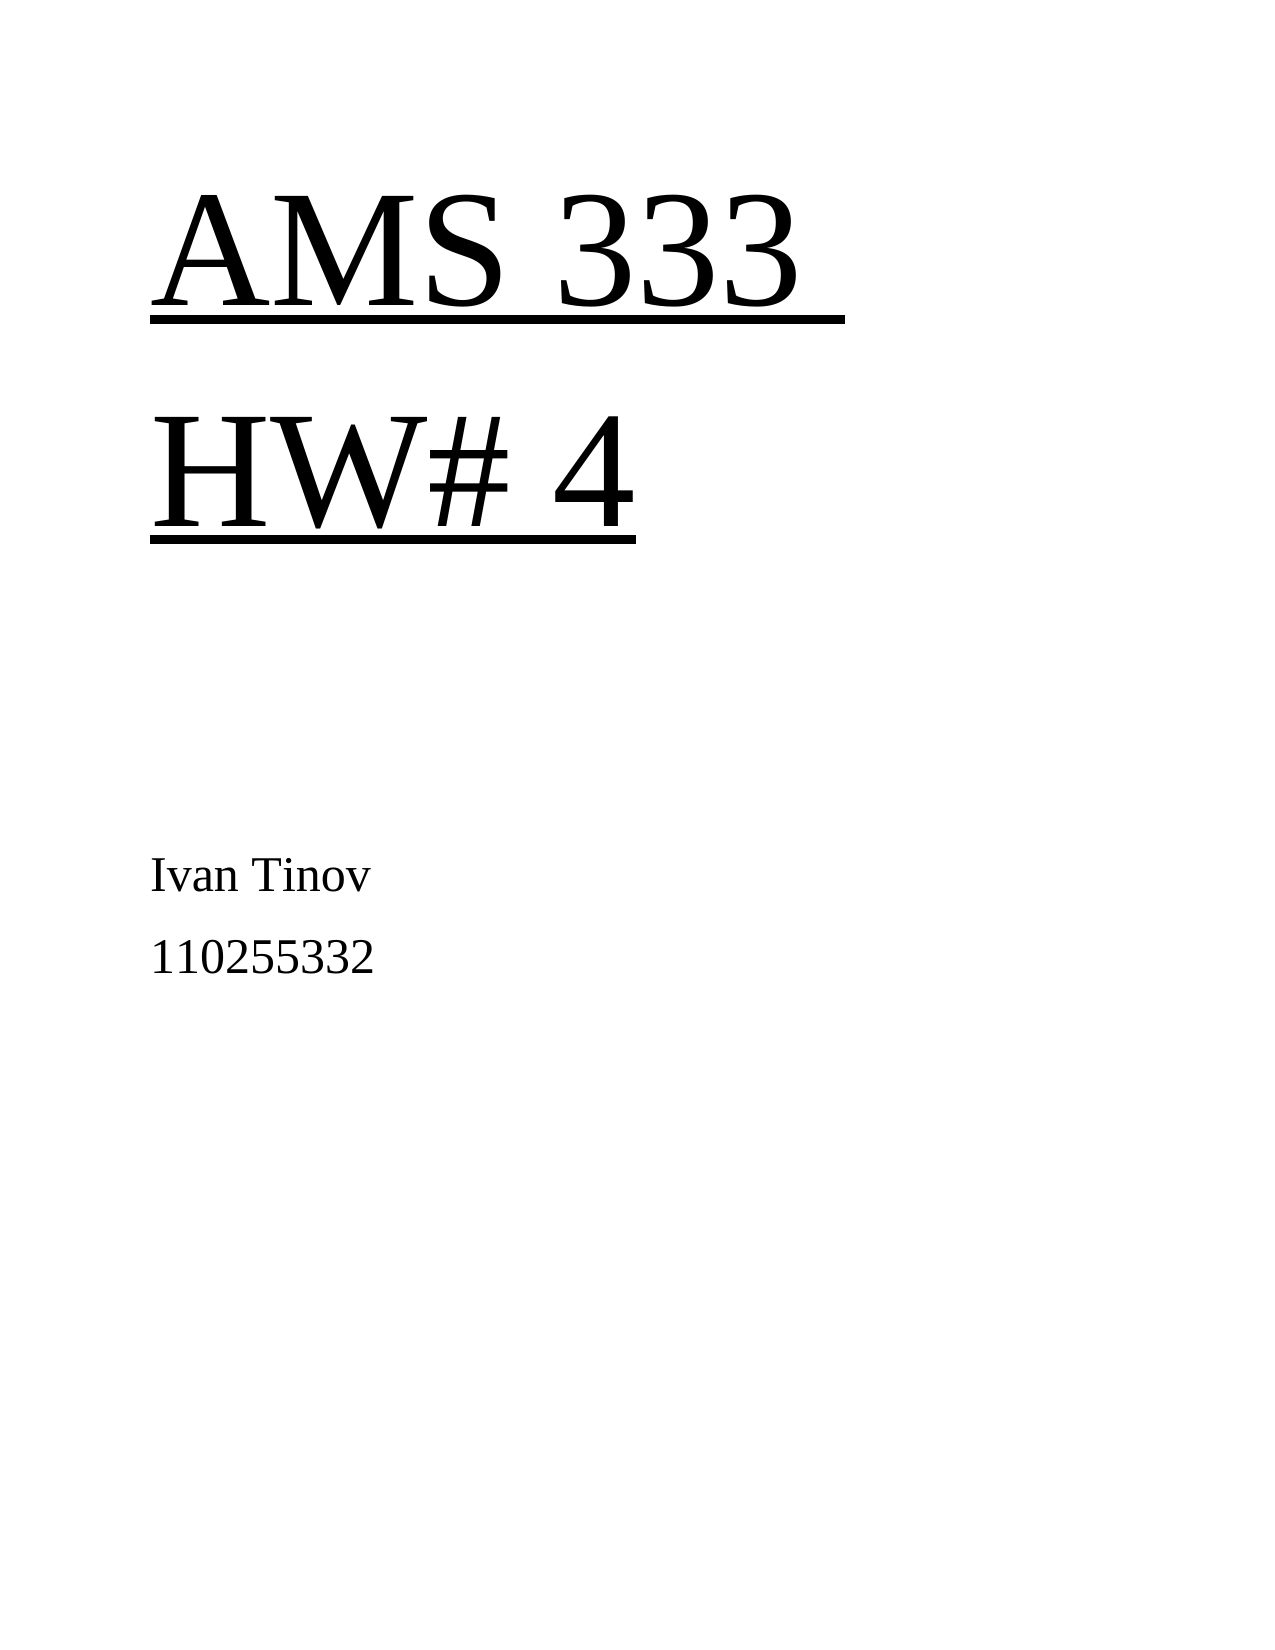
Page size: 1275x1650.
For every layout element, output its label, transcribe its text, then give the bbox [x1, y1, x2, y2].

text 110255332 [150, 927, 1125, 985]
text AMS 333 HW# 4 [150, 150, 1125, 562]
text Ivan Tinov [150, 844, 1125, 902]
